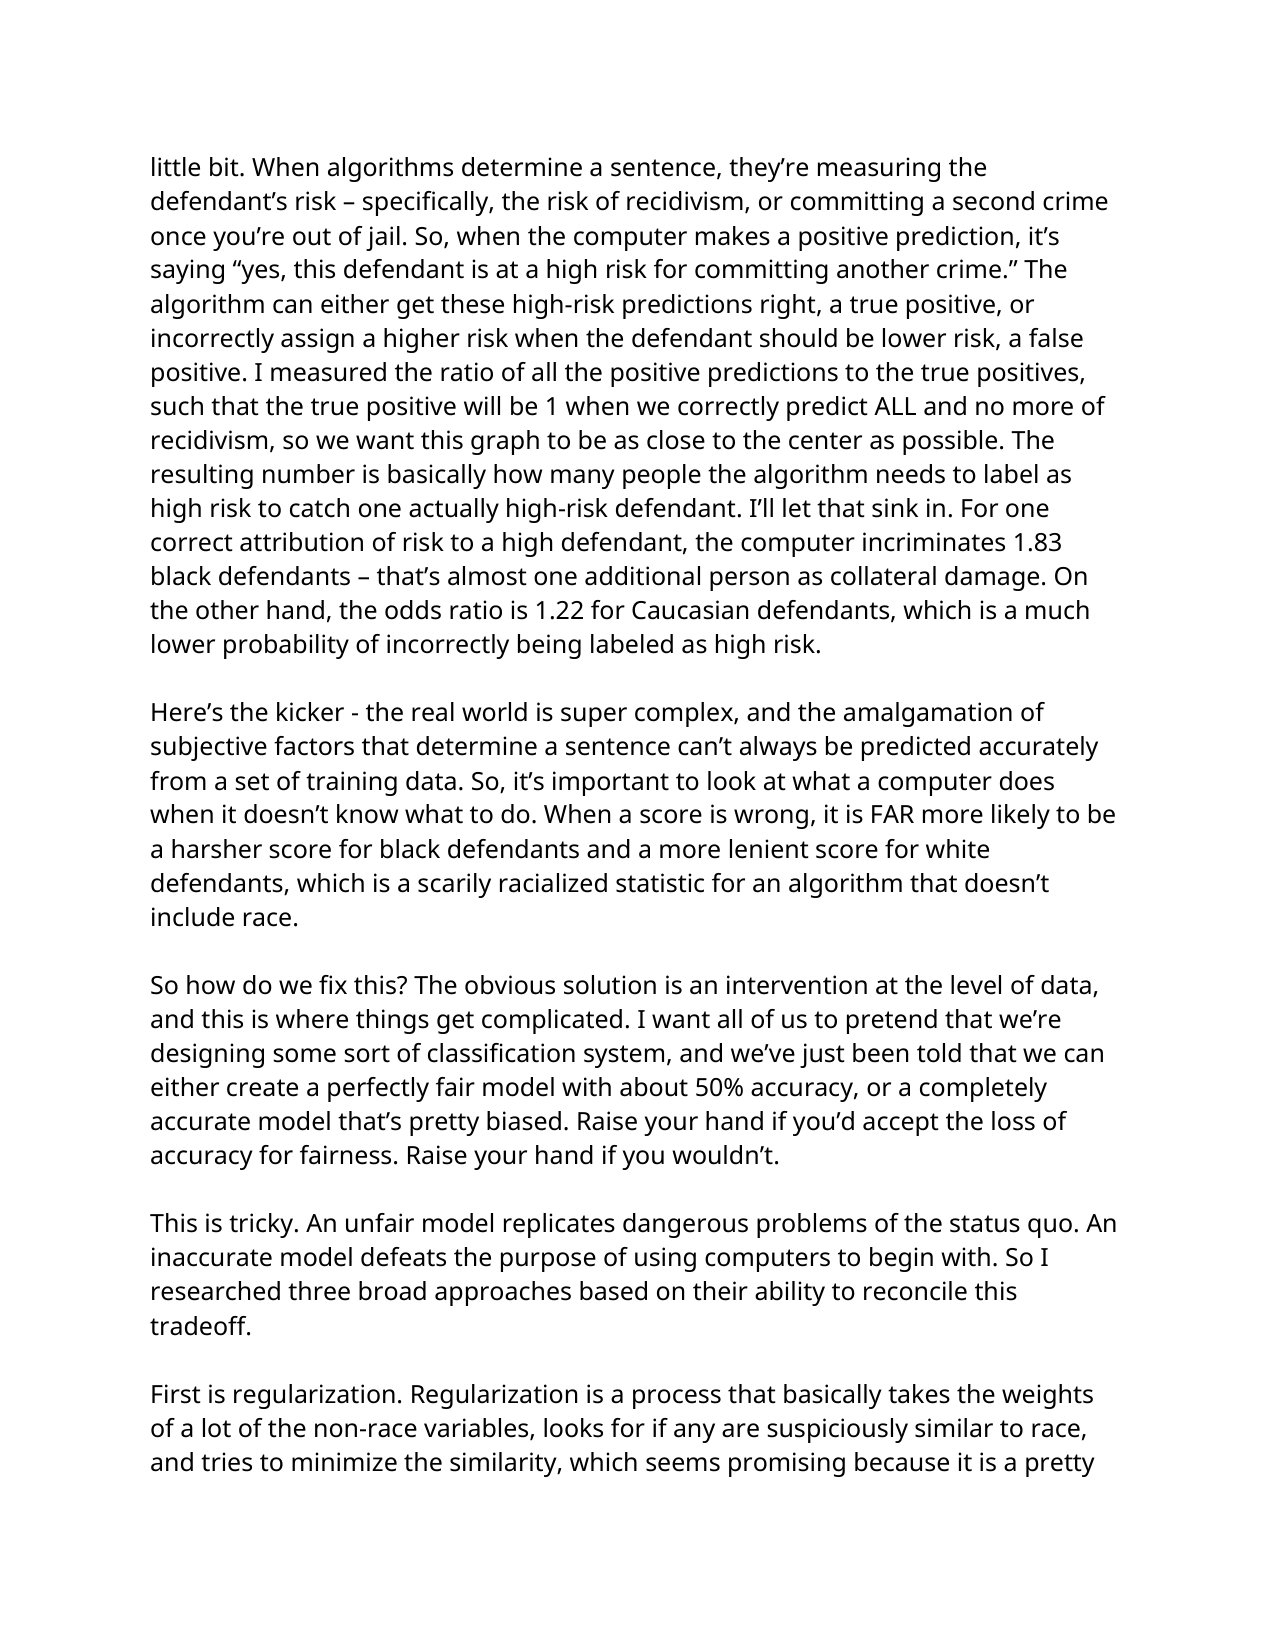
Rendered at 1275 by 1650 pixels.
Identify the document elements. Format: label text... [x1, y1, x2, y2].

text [150, 150, 1125, 661]
text So how do we fix this? The obvious solution is an intervention at the level of data, and this is where things get complicated. I want all of us to pretend that we’re designing some sort of classification system, and we’ve just been told that we can either create a perfectly fair model with about 50% accuracy, or a completely accurate model that’s pretty biased. Raise your hand if you’d accept the loss of accuracy for fairness. Raise your hand if you wouldn’t. [150, 967, 1125, 1172]
text Here’s the kicker - the real world is super complex, and the amalgamation of subjective factors that determine a sentence can’t always be predicted accurately from a set of training data. So, it’s important to look at what a computer does when it doesn’t know what to do. When a score is wrong, it is FAR more likely to be a harsher score for black defendants and a more lenient score for white defendants, which is a scarily racialized statistic for an algorithm that doesn’t include race. [150, 695, 1125, 933]
text This is tricky. An unfair model replicates dangerous problems of the status quo. An inaccurate model defeats the purpose of using computers to begin with. So I researched three broad approaches based on their ability to reconcile this tradeoff. [150, 1206, 1125, 1342]
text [150, 1376, 1125, 1478]
